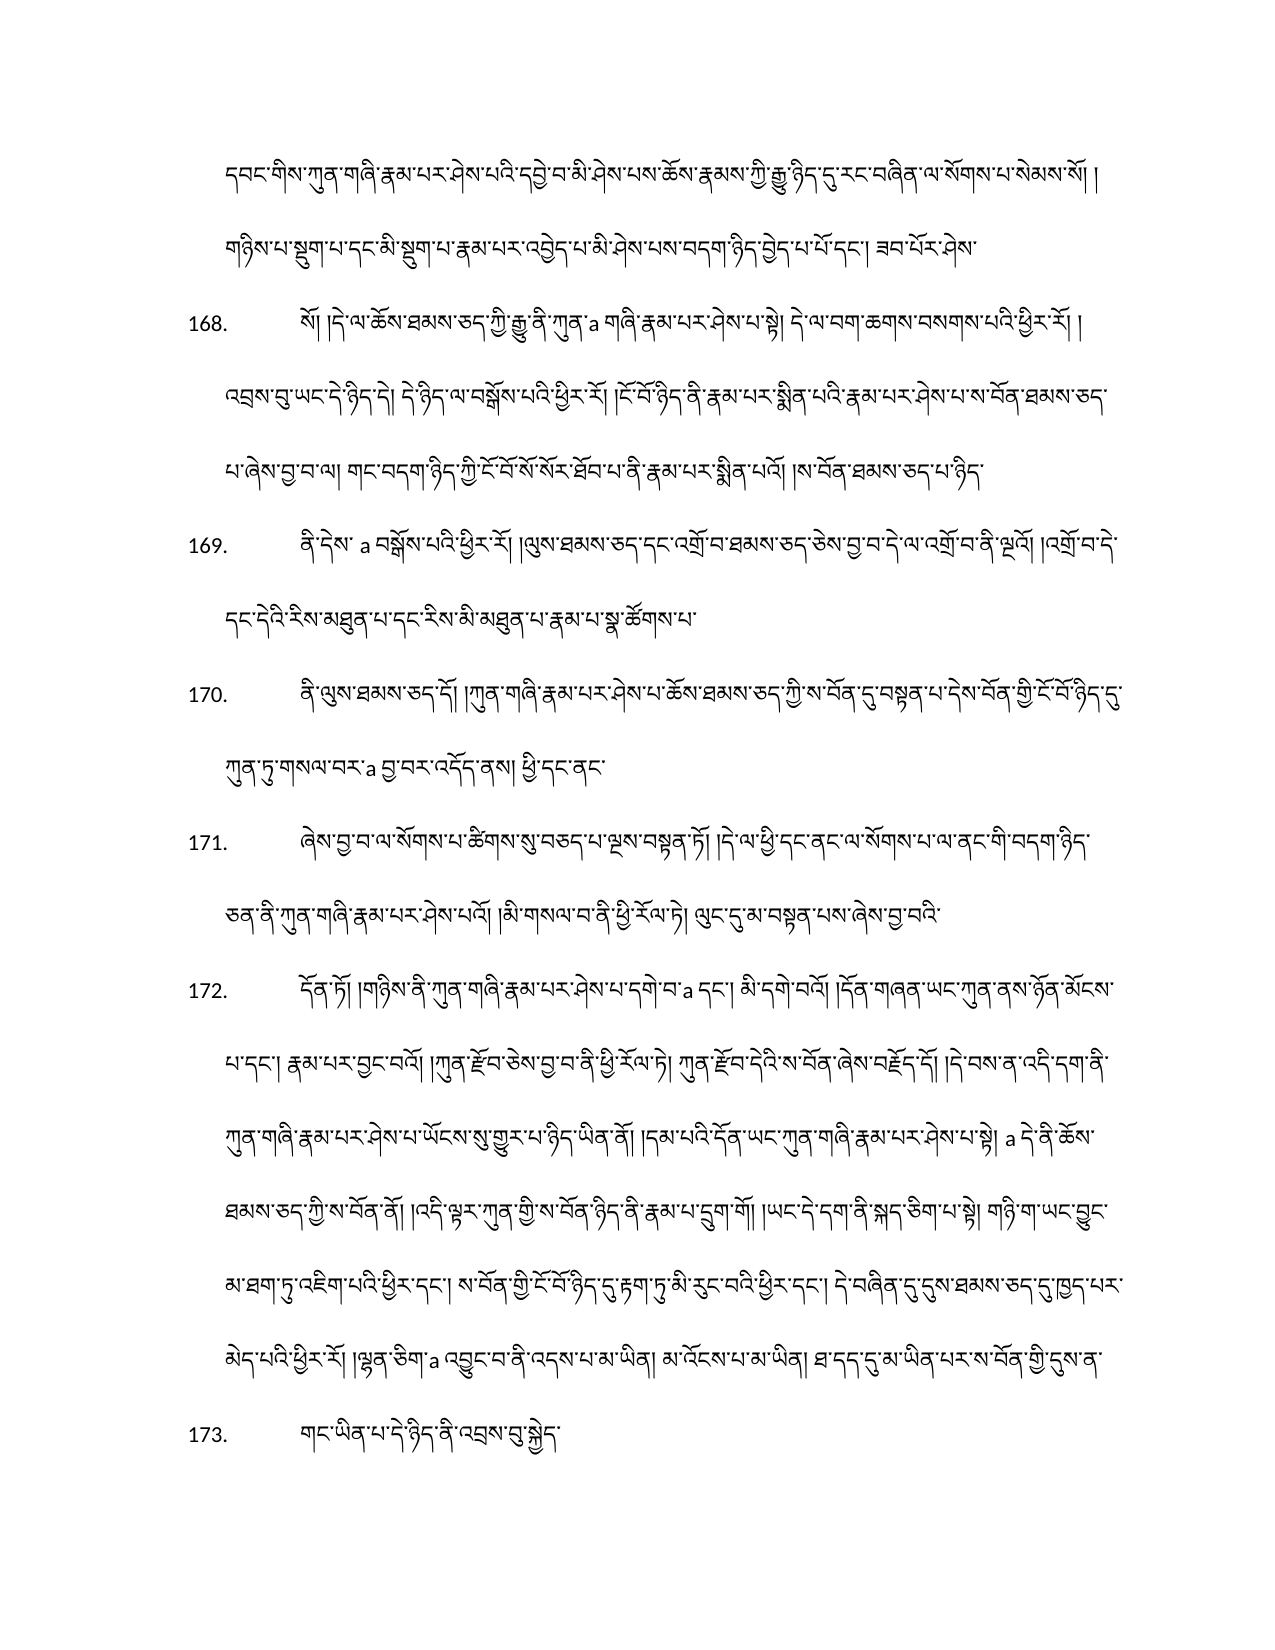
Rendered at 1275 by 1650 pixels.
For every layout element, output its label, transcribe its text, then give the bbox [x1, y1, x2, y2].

list དོན་ཏོ། །གཉིས་ནི་ཀུན་གཞི་རྣམ་པར་ཤེས་པ་དགེ་བ་aདང་། མི་དགེ་བའོ། །དོན་གཞན་ཡང་ཀུན་ནས་ཉོན་མོངས་པ་དང༌། རྣམ་པར་བྱང་བའོ། །ཀུན་རྫོབ་ཅེས་བྱ་བ་ནི་ཕྱི་རོལ་ཏེ། ཀུན་རྫོབ་དེའི་ས་བོན་ཞེས་བརྗོད་དོ། །དེ་བས་ན་འདི་དག་ནི་ཀུན་གཞི་རྣམ་པར་ཤེས་པ་ཡོངས་སུ་གྱུར་པ་ཉིད་ཡིན་ནོ། །དམ་པའི་དོན་ཡང་ཀུན་གཞི་རྣམ་པར་ཤེས་པ་སྟེ། aདེ་ནི་ཆོས་ཐམས་ཅད་ཀྱི་ས་བོན་ནོ། །འདི་ལྟར་ཀུན་གྱི་ས་བོན་ཉིད་ནི་རྣམ་པ་དྲུག་གོ། །ཡང་དེ་དག་ནི་སྐད་ཅིག་པ་སྟེ། གཉི་ག་ཡང་བྱུང་མ་ཐག་ཏུ་འཇིག་པའི་ཕྱིར་དང༌། ས་བོན་གྱི་ངོ་བོ་ཉིད་དུ་རྟག་ཏུ་མི་རུང་བའི་ཕྱིར་དང༌། དེ་བཞིན་དུ་དུས་ཐམས་ཅད་དུ་ཁྱད་པར་མེད་པའི་ཕྱིར་རོ། །ལྷན་ཅིག་aའབྱུང་བ་ནི་འདས་པ་མ་ཡིན། མ་འོངས་པ་མ་ཡིན། ཐ་དད་དུ་མ་ཡིན་པར་ས་བོན་གྱི་དུས་ན་ [187, 965, 1125, 1399]
list ཞེས་བྱ་བ་ལ་སོགས་པ་ཚིགས་སུ་བཅད་པ་ལྔས་བསྟན་ཏོ། །དེ་ལ་ཕྱི་དང་ནང་ལ་སོགས་པ་ལ་ནང་གི་བདག་ཉིད་ཅན་ནི་ཀུན་གཞི་རྣམ་པར་ཤེས་པའོ། །མི་གསལ་བ་ནི་ཕྱི་རོལ་ཏེ། ལུང་དུ་མ་བསྟན་པས་ཞེས་བྱ་བའི་ [187, 817, 1125, 955]
list གང་ཡིན་པ་དེ་ཉིད་ནི་འབྲས་བུ་སྐྱེད་ [187, 1409, 1125, 1473]
list ནི་ལུས་ཐམས་ཅད་དོ། །ཀུན་གཞི་རྣམ་པར་ཤེས་པ་ཆོས་ཐམས་ཅད་ཀྱི་ས་བོན་དུ་བསྟན་པ་དེས་བོན་གྱི་ངོ་བོ་ཉིད་དུ་ཀུན་ཏུ་གསལ་བར་aབྱ་བར་འདོད་ནས། ཕྱི་དང་ནང་ [187, 668, 1125, 807]
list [187, 150, 1125, 288]
list སོ། །དེ་ལ་ཆོས་ཐམས་ཅད་ཀྱི་རྒྱུ་ནི་ཀུན་aགཞི་རྣམ་པར་ཤེས་པ་སྟེ། དེ་ལ་བག་ཆགས་བསགས་པའི་ཕྱིར་རོ། །འབྲས་བུ་ཡང་དེ་ཉིད་དེ། དེ་ཉིད་ལ་བསྒོས་པའི་ཕྱིར་རོ། །ངོ་བོ་ཉིད་ནི་རྣམ་པར་སྨིན་པའི་རྣམ་པར་ཤེས་པ་ས་བོན་ཐམས་ཅད་པ་ཞེས་བྱ་བ་ལ། གང་བདག་ཉིད་ཀྱི་ངོ་བོ་སོ་སོར་ཐོབ་པ་ནི་རྣམ་པར་སྨིན་པའོ། །ས་བོན་ཐམས་ཅད་པ་ཉིད་ [187, 298, 1125, 511]
list ནི་དེས་ aབསྒོས་པའི་ཕྱིར་རོ། །ལུས་ཐམས་ཅད་དང་འགྲོ་བ་ཐམས་ཅད་ཅེས་བྱ་བ་དེ་ལ་འགྲོ་བ་ནི་ལྔའོ། །འགྲོ་བ་དེ་དང་དེའི་རིས་མཐུན་པ་དང་རིས་མི་མཐུན་པ་རྣམ་པ་སྣ་ཚོགས་པ་ [187, 520, 1125, 659]
